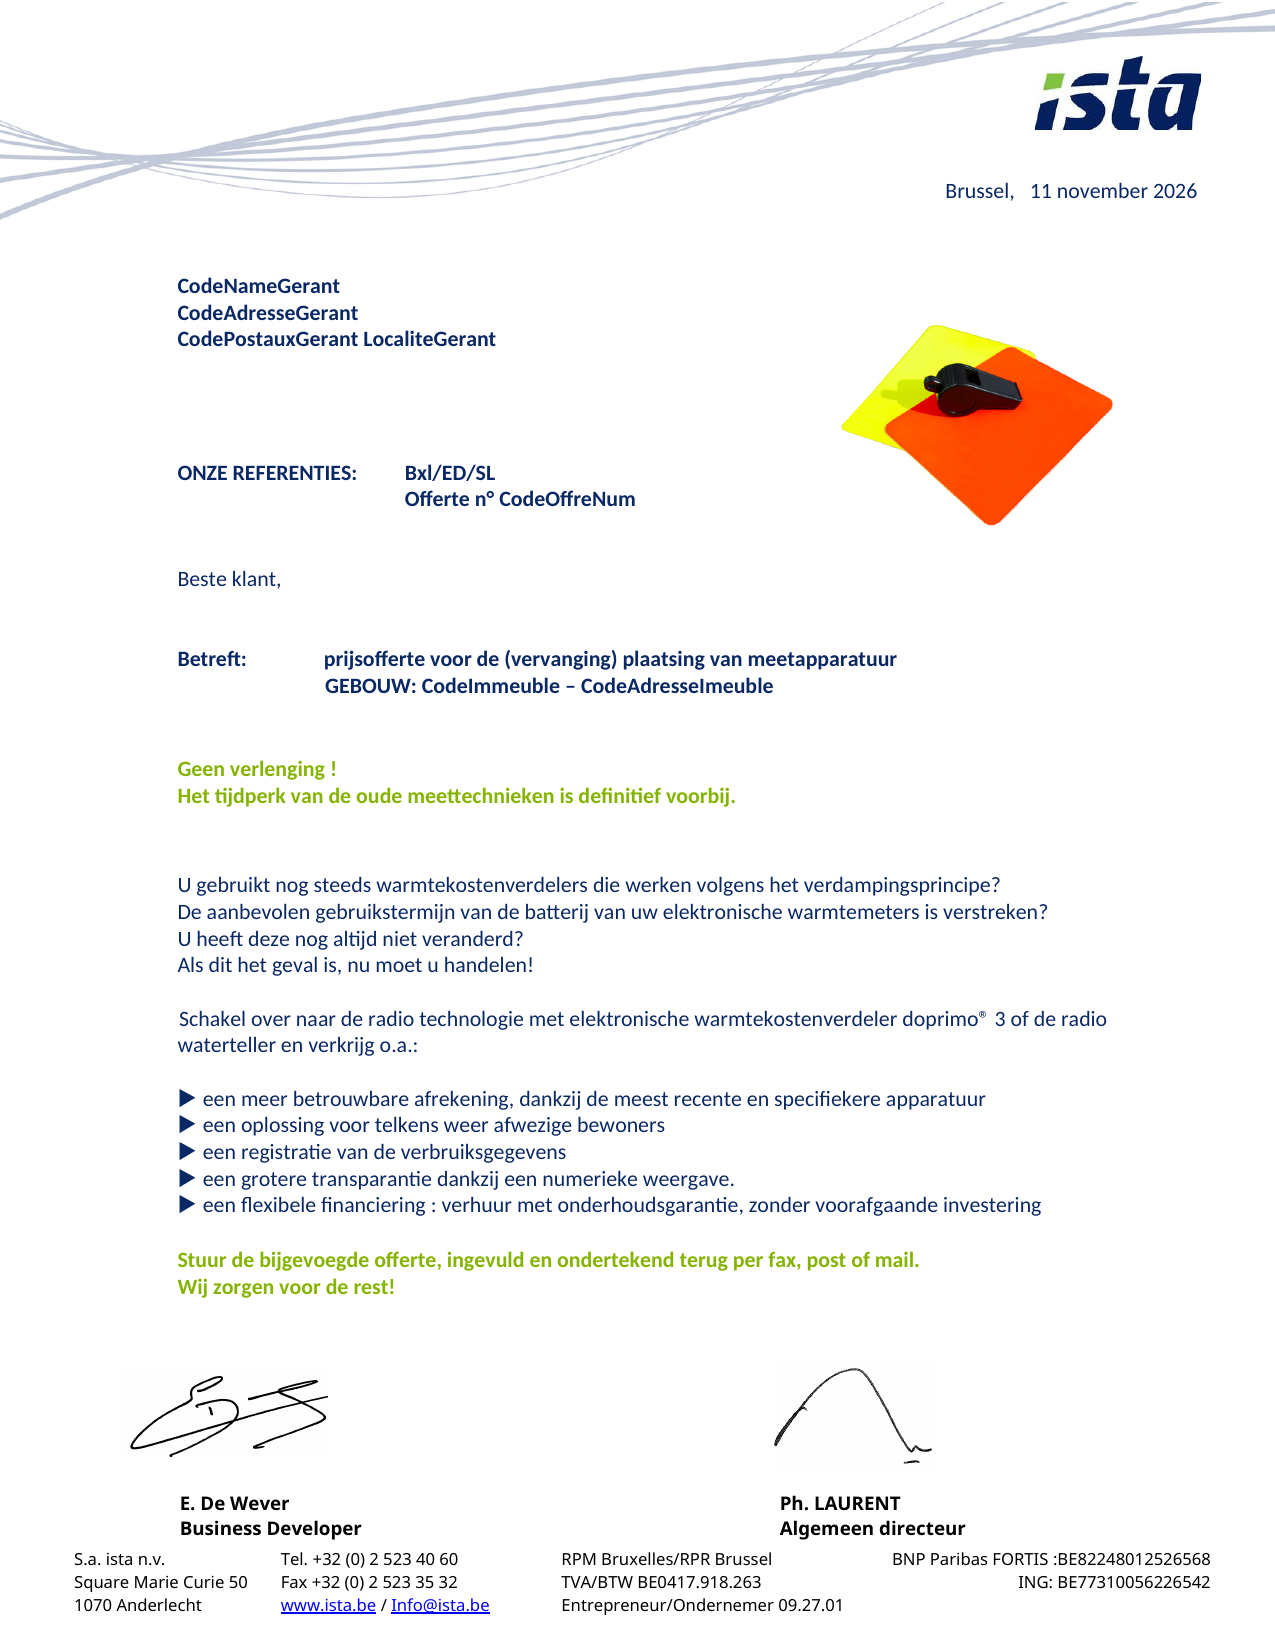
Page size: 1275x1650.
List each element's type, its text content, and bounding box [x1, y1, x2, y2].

text De aanbevolen gebruikstermijn van de batterij van uw elektronische warmtemeters is verstreken? [177, 898, 1152, 925]
picture [0, 2, 1275, 225]
picture [835, 512, 1117, 530]
text Beste klant, [177, 565, 1167, 592]
text Stuur de bijgevoegde offerte, ingevuld en ondertekend terug per fax, post of mail. [177, 1246, 1152, 1273]
text CodeNameGerant [102, 272, 1167, 299]
text U heeft deze nog altijd niet veranderd? [177, 925, 1152, 951]
text Business Developer Algemeen directeur [104, 1516, 1167, 1541]
text een registratie van de verbruiksgegevens [102, 1138, 1152, 1165]
text Als dit het geval is, nu moet u handelen! [177, 951, 1152, 978]
picture [774, 1359, 938, 1469]
text CodeAdresseGerant [177, 299, 1167, 325]
text Brussel, 6 maart 2013 [945, 177, 1240, 204]
text CodePostauxGerant LocaliteGerant [177, 325, 1167, 352]
text Geen verlenging ! [177, 756, 1152, 782]
text een flexibele financiering : verhuur met onderhoudsgarantie, zonder voorafgaande investering [102, 1191, 1152, 1218]
text Offerte n° CodeOffreNum [177, 485, 1167, 512]
picture [122, 1367, 328, 1458]
text Wij zorgen voor de rest! [177, 1273, 1152, 1300]
text een oplossing voor telkens weer afwezige bewoners [102, 1111, 1152, 1138]
text Betreft: prijsofferte voor de (vervanging) plaatsing van meetapparatuur [177, 645, 1167, 672]
text E. De Wever Ph. LAURENT [104, 1490, 1167, 1516]
text een grotere transparantie dankzij een numerieke weergave. [102, 1165, 1152, 1191]
text ONZE REFERENTIES: Bxl/ED/SL [102, 459, 1240, 485]
text GEBOUW: CodeImmeuble – CodeAdresseImeuble [325, 672, 1167, 699]
text een meer betrouwbare afrekening, dankzij de meest recente en specifiekere apparatuur [102, 1085, 1152, 1111]
text Schakel over naar de radio technologie met elektronische warmtekostenverdeler doprimo® 3 of de radio waterteller en verkrijg o.a.: [177, 1005, 1152, 1058]
picture [835, 352, 1117, 459]
text U gebruikt nog steeds warmtekostenverdelers die werken volgens het verdampingsprincipe? [177, 871, 1152, 898]
text Het tijdperk van de oude meettechnieken is definitief voorbij. [177, 782, 1152, 809]
